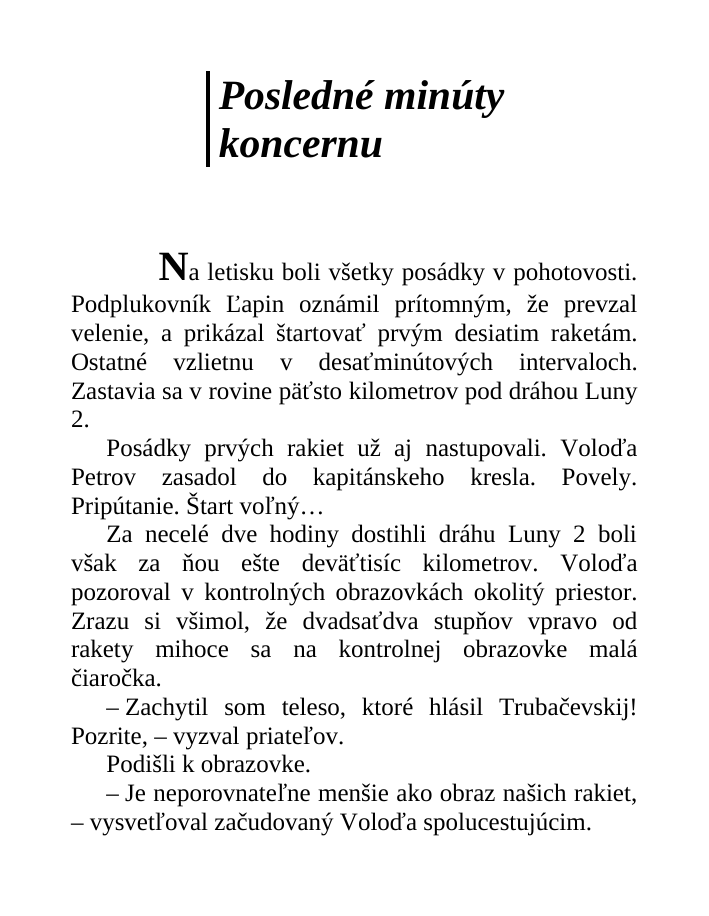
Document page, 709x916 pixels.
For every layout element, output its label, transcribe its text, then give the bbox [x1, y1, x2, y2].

text – Zachytil som teleso, ktoré hlásil Trubačevskij! Pozrite, – vyzval priateľov. [71, 692, 638, 749]
text Posádky prvých rakiet už aj nastupovali. Voloďa Petrov zasadol do kapitánskeho kresla. Povely. Pripútanie. Štart voľný… [71, 433, 638, 519]
text – Je neporovnateľne menšie ako obraz našich rakiet, – vysvetľoval začudovaný Voloďa spolucestujúcim. [71, 778, 638, 836]
text Na letisku boli všetky posádky v pohotovosti. Podplukovník Ľapin oznámil prítomným, že prevzal velenie, a prikázal štartovať prvým desiatim raketám. Ostatné vzlietnu v desaťminútových intervaloch. Zastavia sa v rovine päťsto kilometrov pod dráhou Luny 2. [71, 242, 638, 433]
text Posledné minúty koncernu [210, 71, 521, 167]
text Podišli k obrazovke. [71, 749, 638, 778]
text Za necelé dve hodiny dostihli dráhu Luny 2 boli však za ňou ešte deväťtisíc kilometrov. Voloďa pozoroval v kontrolných obrazovkách okolitý priestor. Zrazu si všimol, že dvadsaťdva stupňov vpravo od rakety mihoce sa na kontrolnej obrazovke malá čiaročka. [71, 519, 638, 692]
